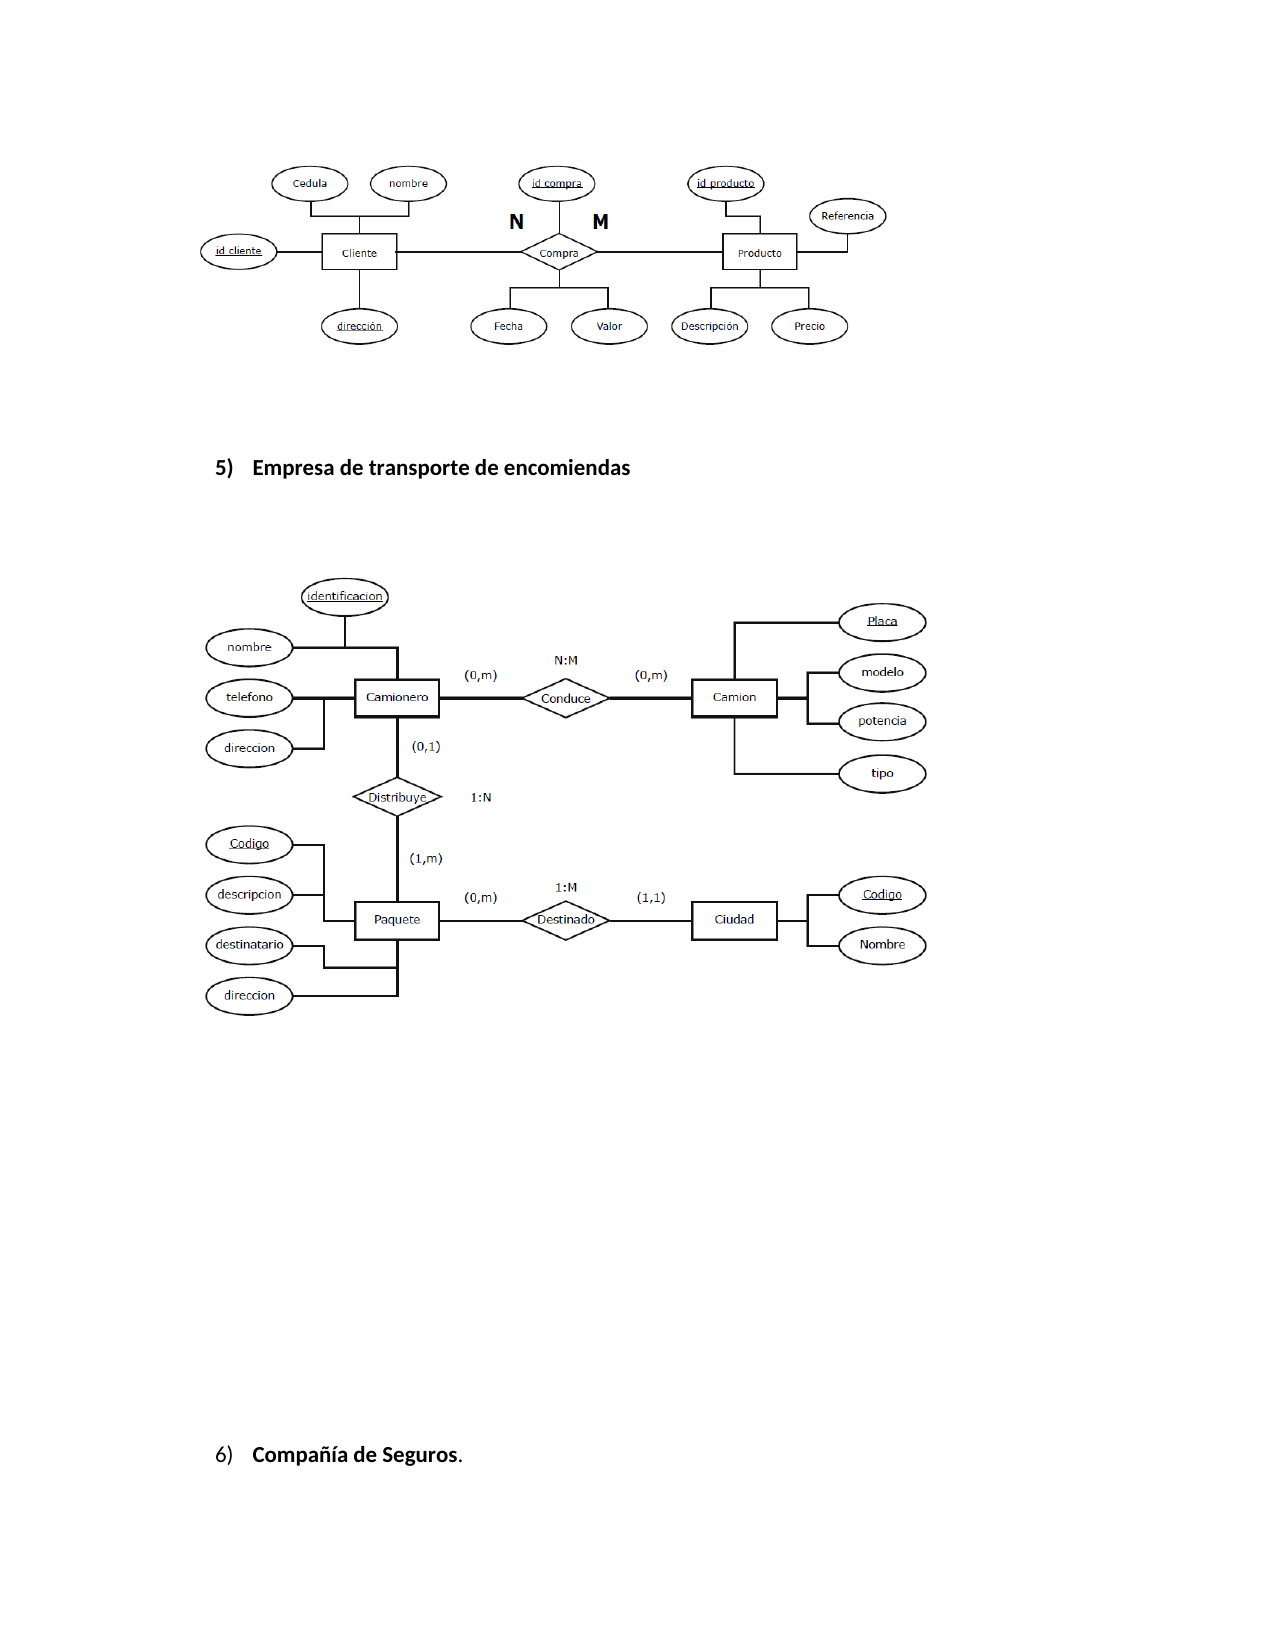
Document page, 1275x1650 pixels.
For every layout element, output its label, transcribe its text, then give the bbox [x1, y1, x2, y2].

list Empresa de transporte de encomiendas [215, 453, 1083, 481]
picture [189, 572, 937, 1021]
list Compañía de Seguros. [215, 1441, 1083, 1468]
picture [189, 147, 895, 361]
